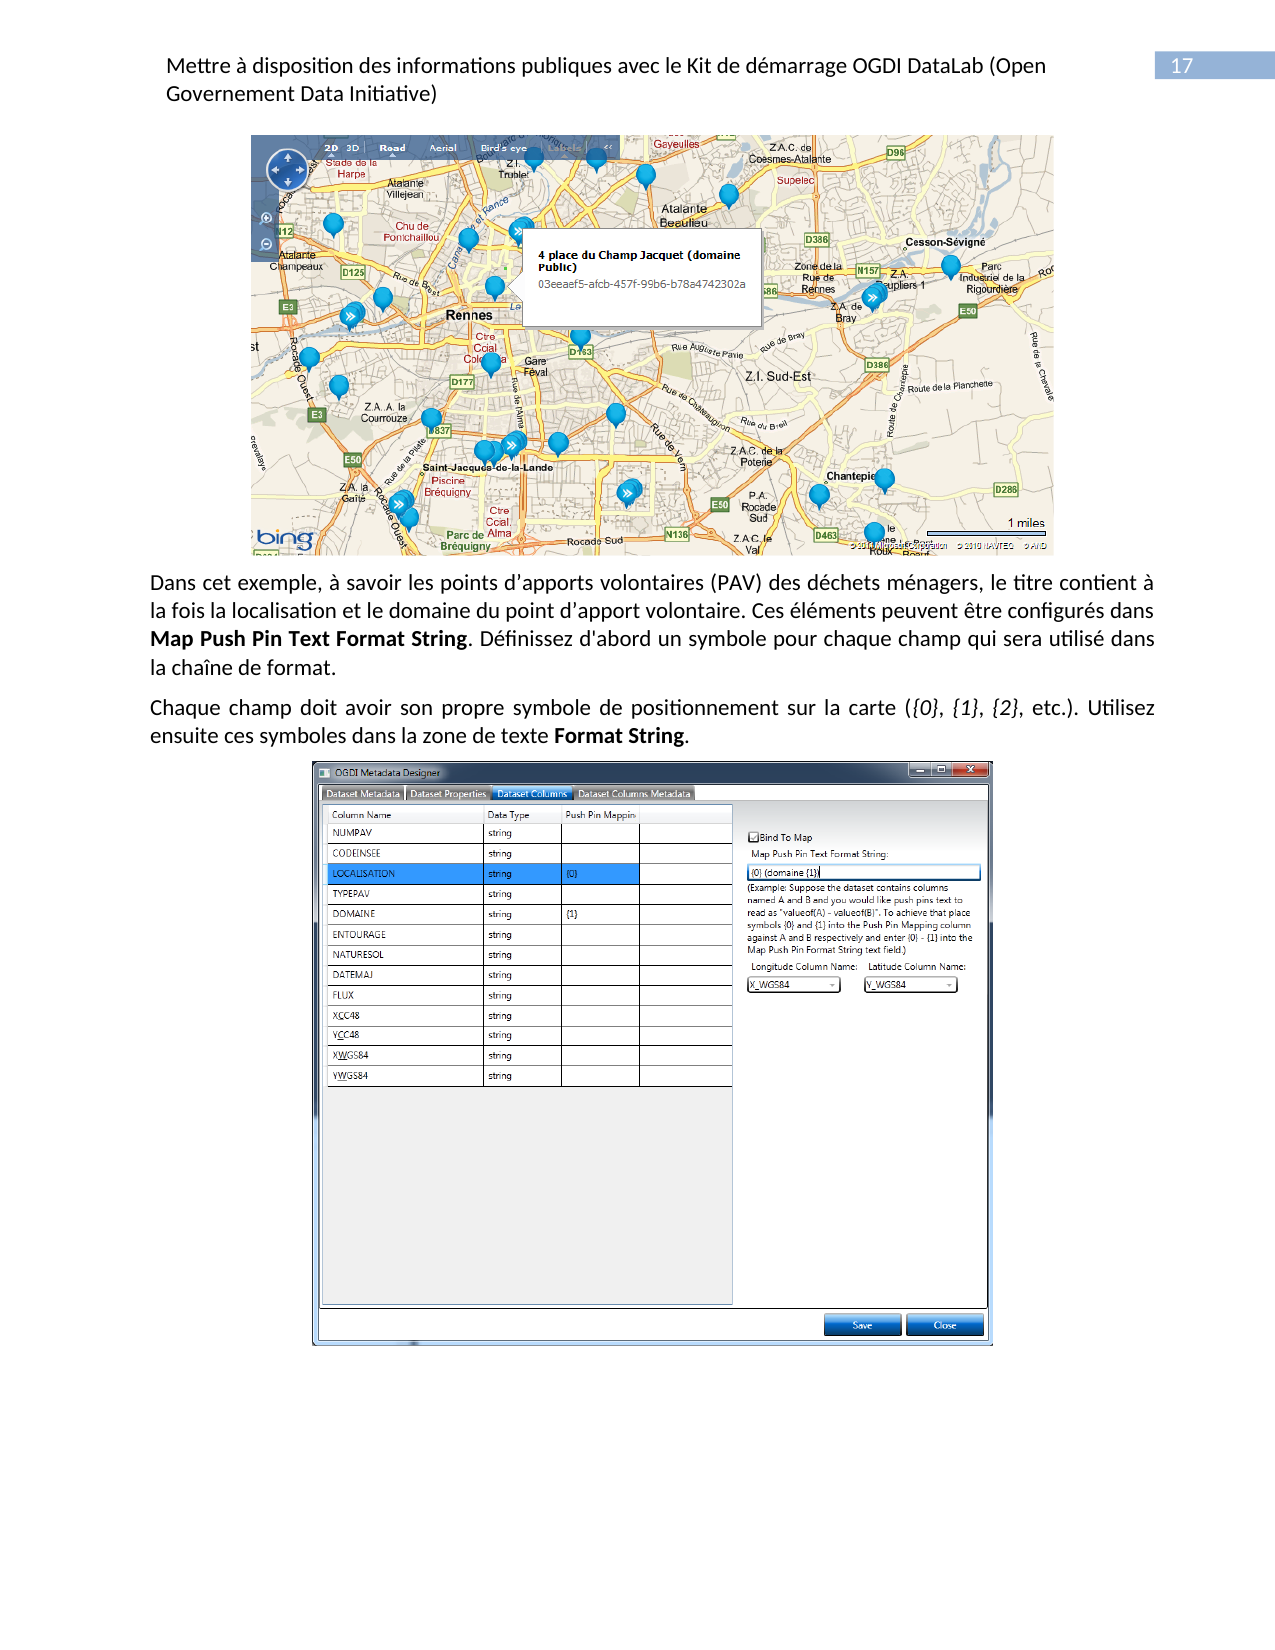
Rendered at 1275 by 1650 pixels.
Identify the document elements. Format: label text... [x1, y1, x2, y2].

picture [251, 135, 1054, 556]
text Dans cet exemple, à savoir les points d’apports volontaires (PAV) des déchets ménagers, le titre contient à la fois la localisation et le domaine du point d’apport volontaire. Ces éléments peuvent être configurés dans Map Push Pin Text Format String. Définissez d'abord un symbole pour chaque champ qui sera utilisé dans la chaîne de format. [150, 568, 1155, 681]
picture [312, 761, 993, 1346]
text Chaque champ doit avoir son propre symbole de positionnement sur la carte ({0}, {1}, {2}, etc.). Utilisez ensuite ces symboles dans la zone de texte Format String. [150, 693, 1155, 749]
